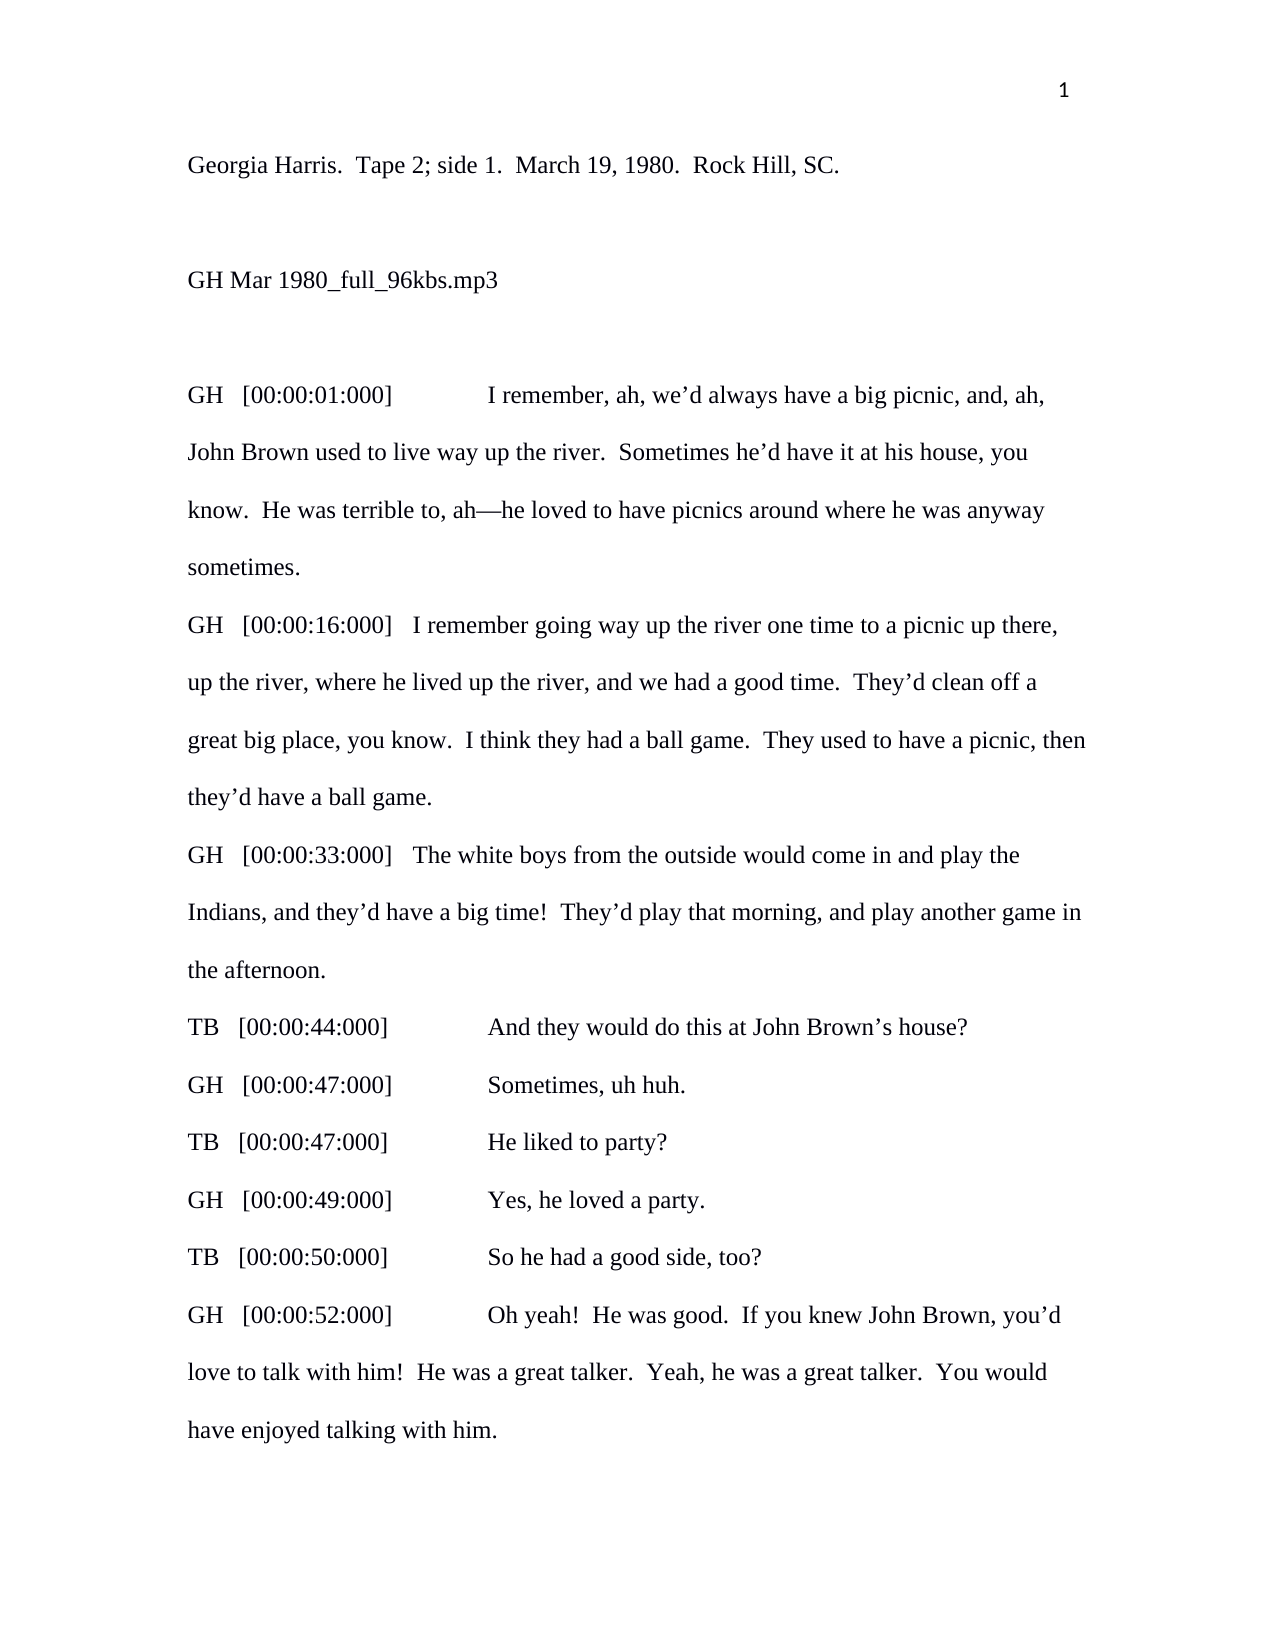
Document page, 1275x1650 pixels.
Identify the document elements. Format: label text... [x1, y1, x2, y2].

text GH Mar 1980_full_96kbs.mp3 [187, 265, 1087, 294]
text GH [00:00:01:000] I remember, ah, we’d always have a big picnic, and, ah, John Brown used to live way up the river. Sometimes he’d have it at his house, you know. He was terrible to, ah—he loved to have picnics around where he was anyway sometimes. [187, 380, 1087, 581]
text GH [00:00:16:000] I remember going way up the river one time to a picnic up there, up the river, where he lived up the river, and we had a good time. They’d clean off a great big place, you know. I think they had a ball game. They used to have a picnic, then they’d have a ball game. [187, 610, 1087, 811]
text TB [00:00:47:000] He liked to party? [187, 1127, 1087, 1156]
text Georgia Harris. Tape 2; side 1. March 19, 1980. Rock Hill, SC. [187, 150, 1087, 179]
text TB [00:00:50:000] So he had a good side, too? [187, 1242, 1087, 1271]
text GH [00:00:33:000] The white boys from the outside would come in and play the Indians, and they’d have a big time! They’d play that morning, and play another game in the afternoon. [187, 840, 1087, 984]
text GH [00:00:49:000] Yes, he loved a party. [187, 1185, 1087, 1214]
text GH [00:00:47:000] Sometimes, uh huh. [187, 1070, 1087, 1099]
text GH [00:00:52:000] Oh yeah! He was good. If you knew John Brown, you’d love to talk with him! He was a great talker. Yeah, he was a great talker. You would have enjoyed talking with him. [187, 1300, 1087, 1444]
text TB [00:00:44:000] And they would do this at John Brown’s house? [187, 1012, 1087, 1041]
